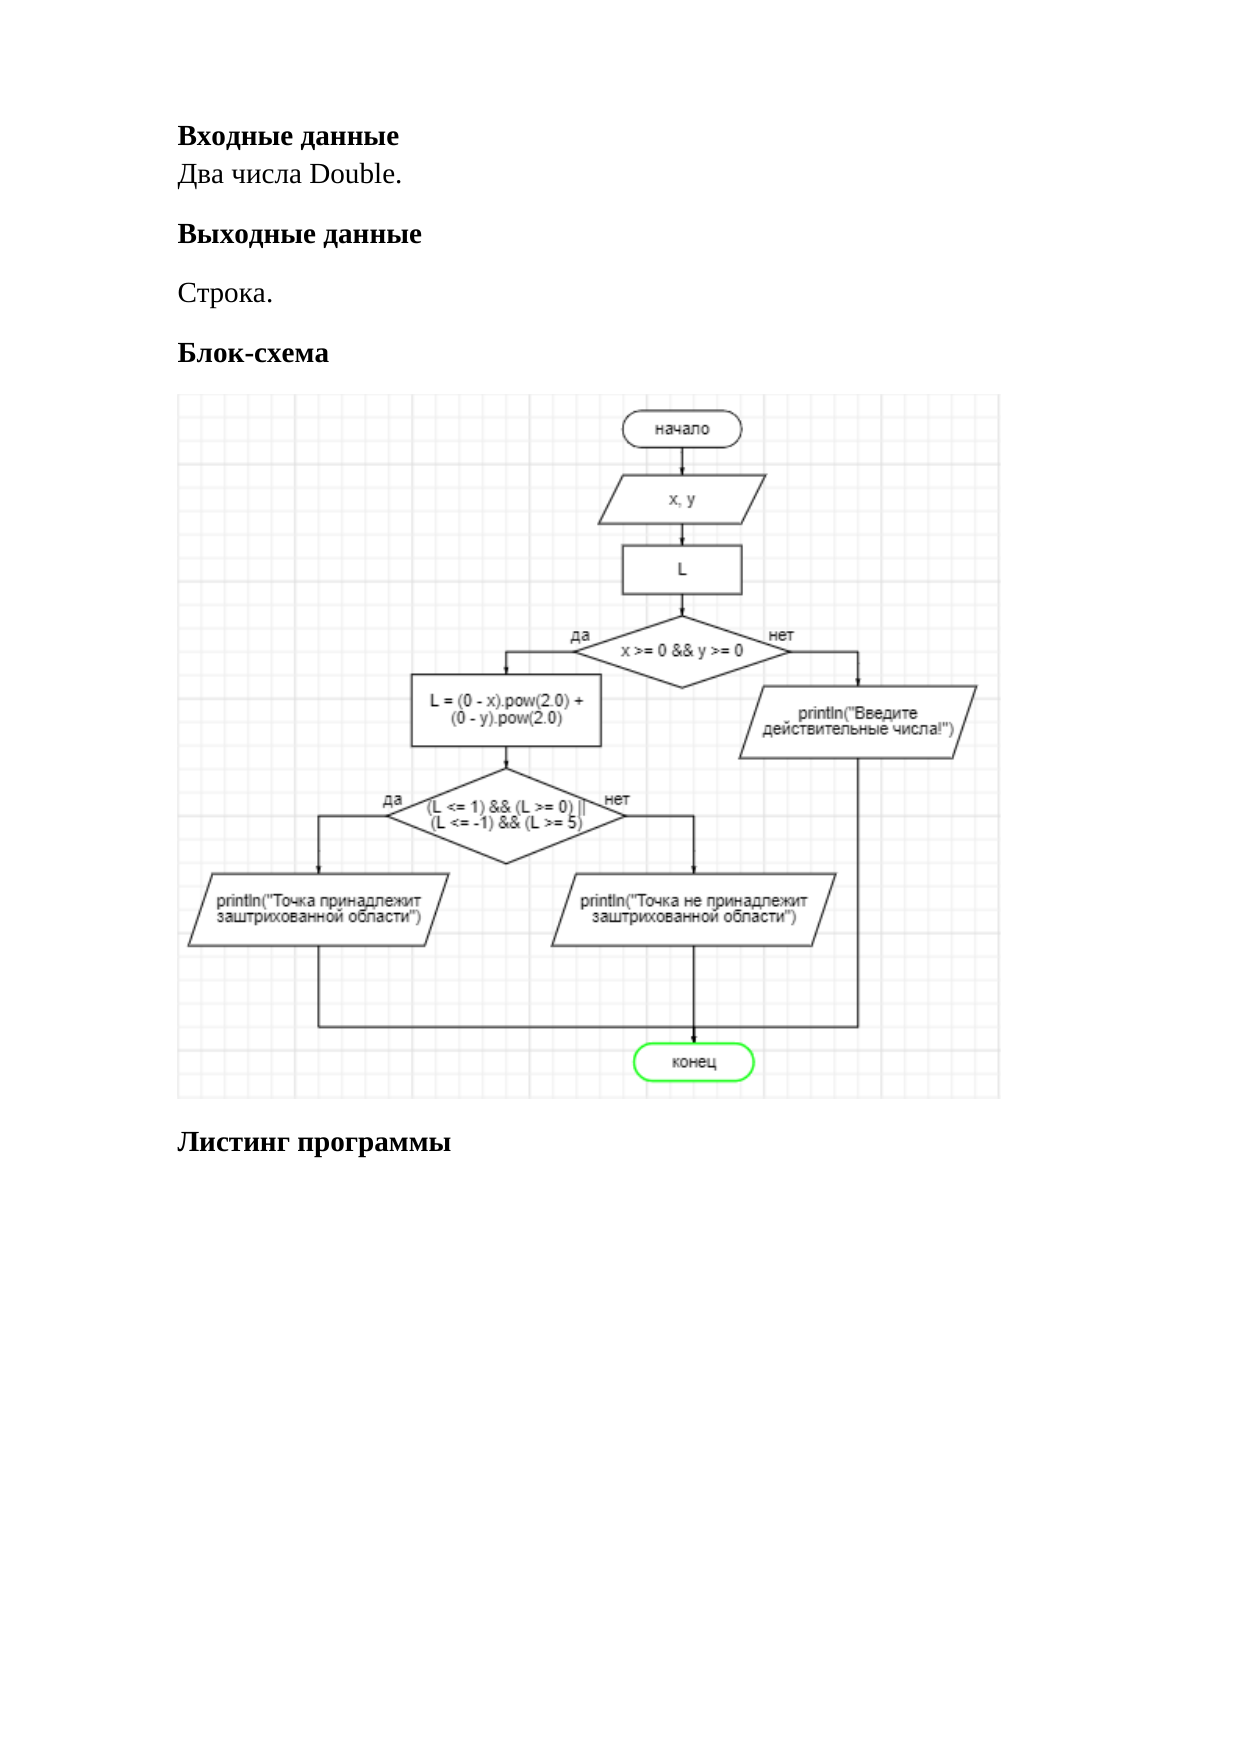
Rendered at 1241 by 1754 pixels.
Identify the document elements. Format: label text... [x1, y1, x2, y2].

text Входные данные [177, 118, 1152, 152]
picture [177, 394, 1001, 1099]
text Блок-схема [177, 335, 1152, 368]
text Строка. [177, 275, 1152, 309]
text Листинг программы [177, 1124, 1152, 1157]
text Выходные данные [177, 216, 1152, 249]
text Два числа Double. [177, 157, 1152, 190]
